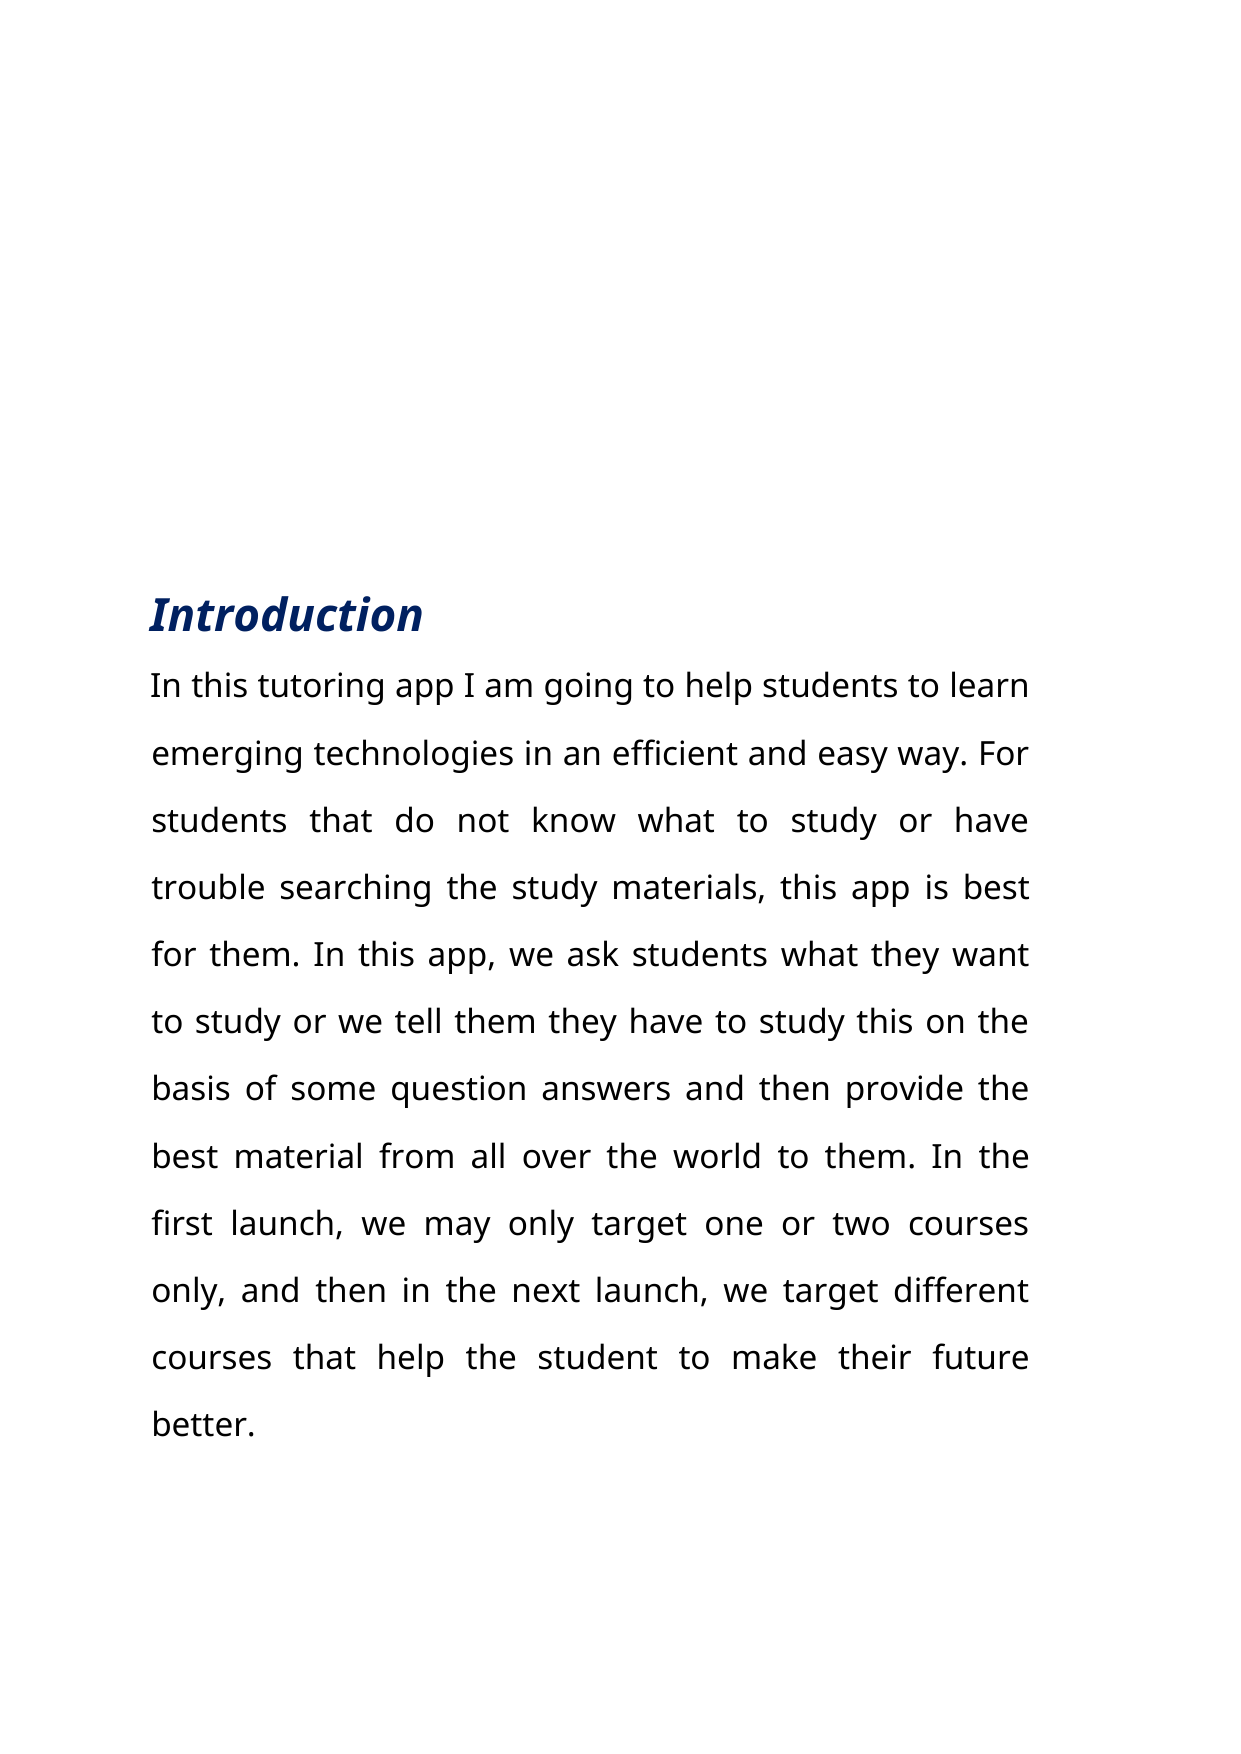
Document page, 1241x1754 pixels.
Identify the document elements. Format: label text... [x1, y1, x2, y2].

text In this tutoring app I am going to help students to learn emerging technologies in an efficient and easy way. For students that do not know what to study or have trouble searching the study materials, this app is best for them. In this app, we ask students what they want to study or we tell them they have to study this on the basis of some question answers and then provide the best material from all over the world to them. In the first launch, we may only target one or two courses only, and then in the next launch, we target different courses that help the student to make their future better. [150, 662, 1031, 1447]
subtitle Introduction [150, 583, 1031, 645]
